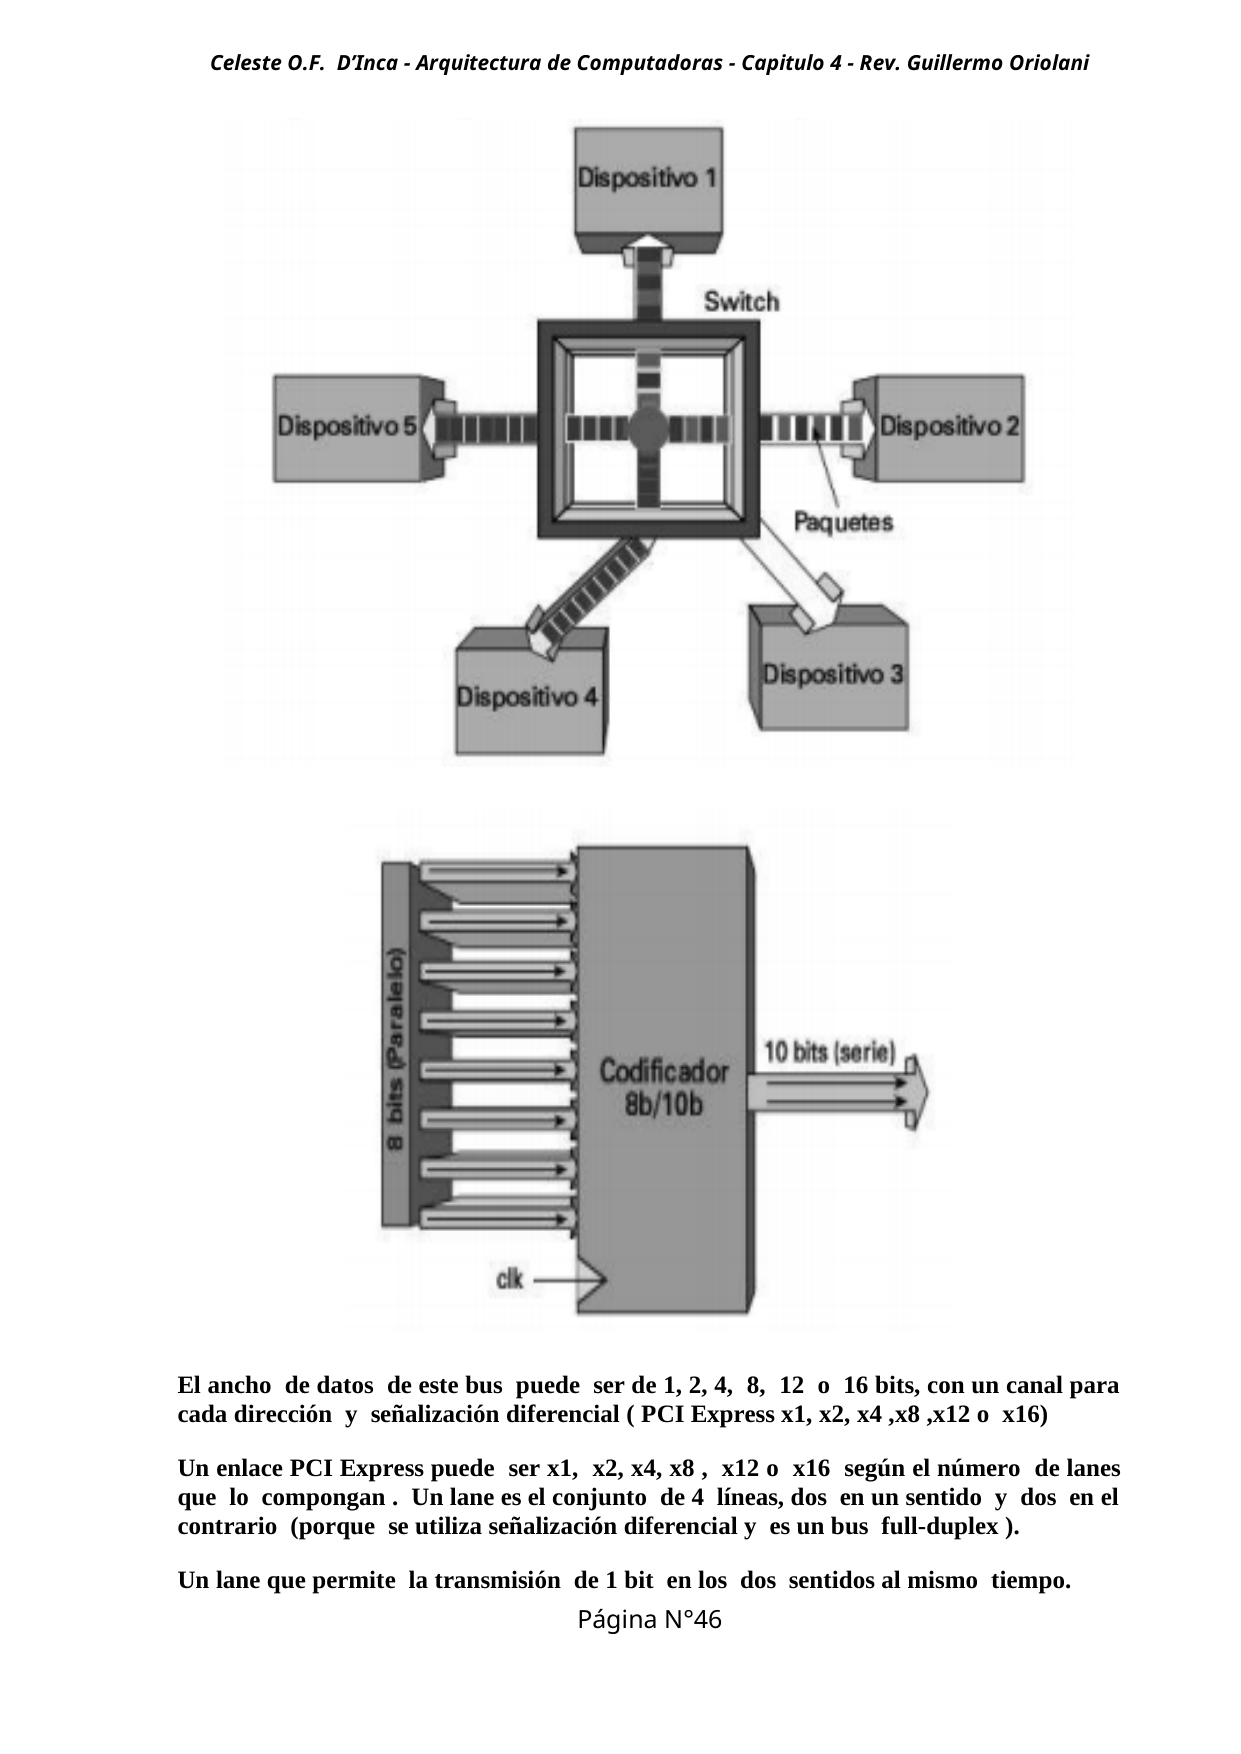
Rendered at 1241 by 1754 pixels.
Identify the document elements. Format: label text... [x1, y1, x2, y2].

picture [345, 804, 954, 1333]
text Un enlace PCI Express puede ser x1, x2, x4, x8 , x12 o x16 según el número de lanes que lo compongan . Un lane es el conjunto de 4 líneas, dos en un sentido y dos en el contrario (porque se utiliza señalización diferencial y es un bus full-duplex ). [177, 1453, 1122, 1540]
text El ancho de datos de este bus puede ser de 1, 2, 4, 8, 12 o 16 bits, con un canal para cada dirección y señalización diferencial ( PCI Express x1, x2, x4 ,x8 ,x12 o x16) [177, 1370, 1122, 1428]
picture [224, 118, 1075, 767]
text Un lane que permite la transmisión de 1 bit en los dos sentidos al mismo tiempo. [177, 1565, 1122, 1594]
